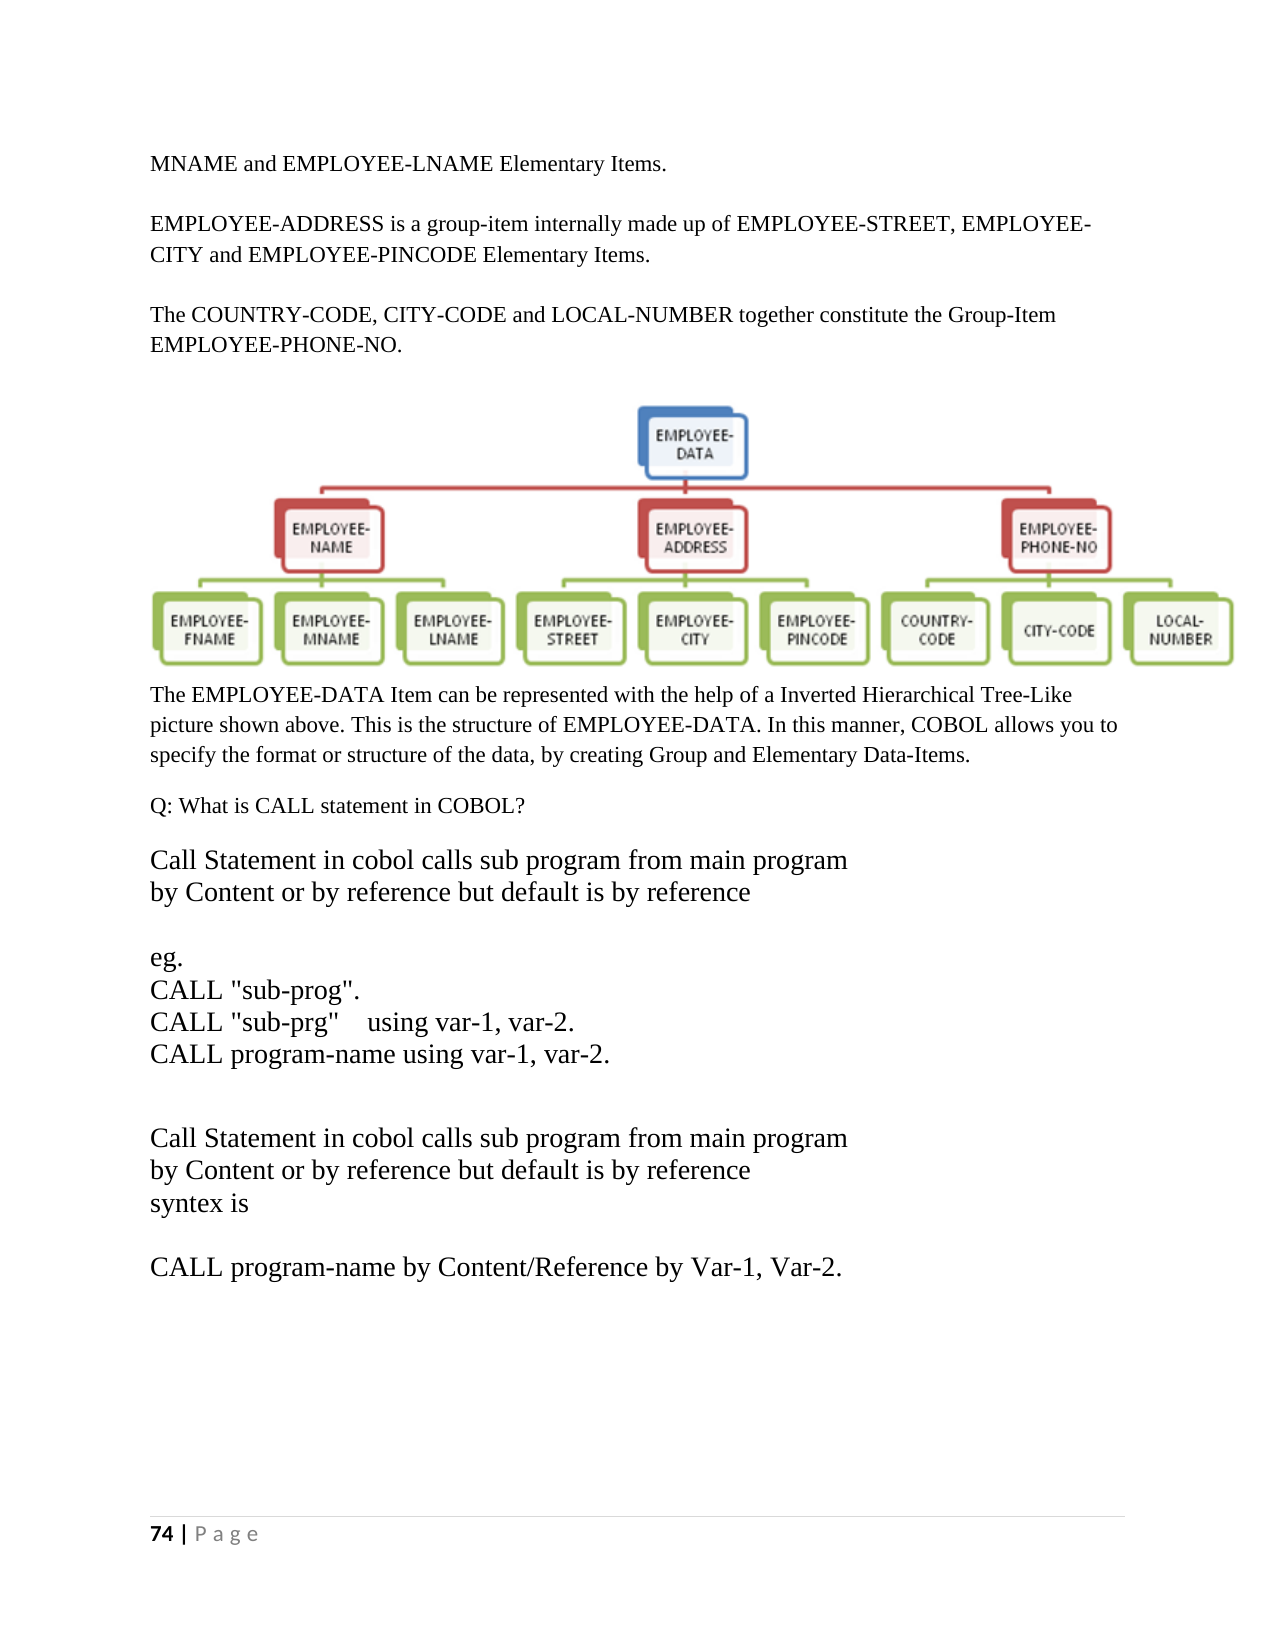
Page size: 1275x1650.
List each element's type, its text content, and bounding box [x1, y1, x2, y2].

text Q: What is CALL statement in COBOL? [150, 792, 1125, 818]
text by Content or by reference but default is by reference [150, 876, 1125, 908]
picture [150, 392, 1238, 677]
text by Content or by reference but default is by reference [150, 1153, 1125, 1186]
text CALL "sub-prg" using var-1, var-2. [150, 1005, 1125, 1037]
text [150, 150, 1125, 392]
text CALL "sub-prog". [150, 973, 1125, 1005]
text syntex is [150, 1186, 1125, 1218]
text Call Statement in cobol calls sub program from main program [150, 843, 1125, 876]
text CALL program-name by Content/Reference by Var-1, Var-2. [150, 1251, 1125, 1283]
text Call Statement in cobol calls sub program from main program [150, 1121, 1125, 1153]
text CALL program-name using var-1, var-2. [150, 1037, 1125, 1070]
text eg. [150, 940, 1125, 973]
